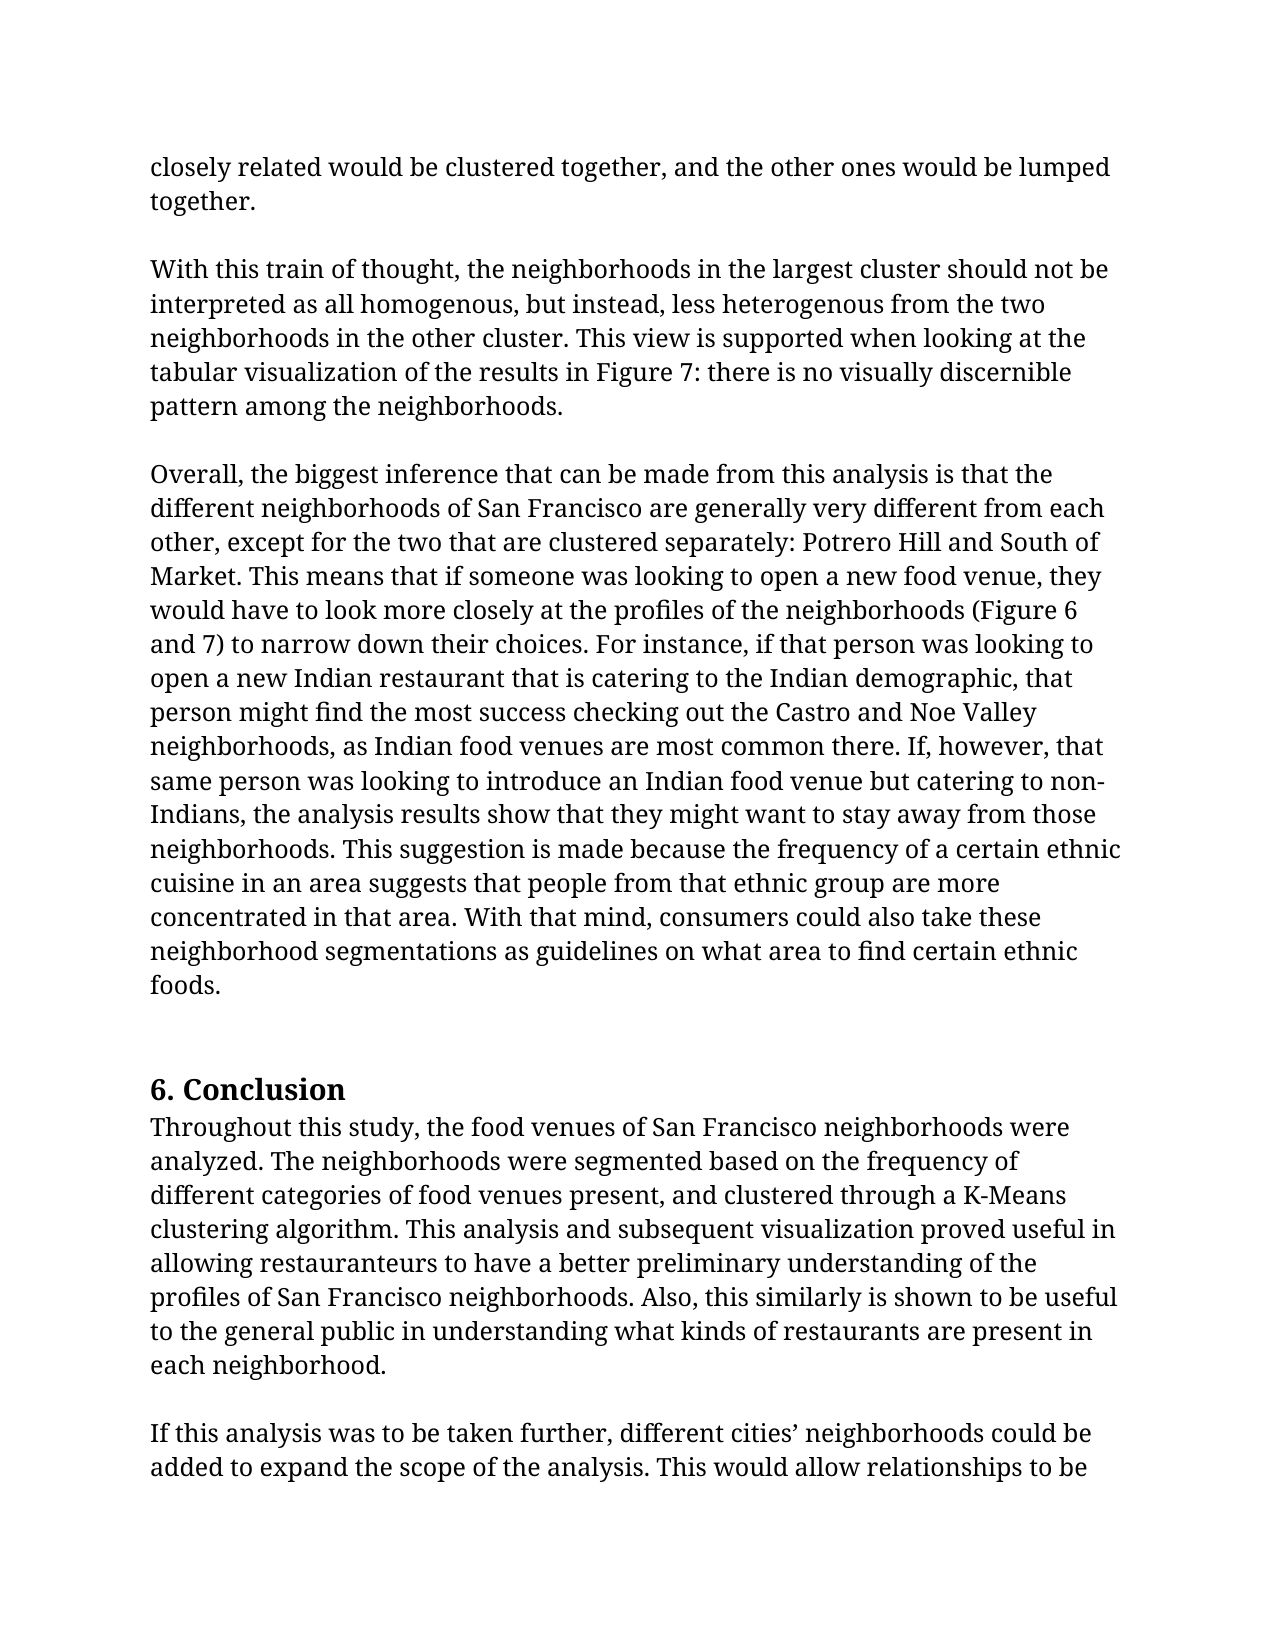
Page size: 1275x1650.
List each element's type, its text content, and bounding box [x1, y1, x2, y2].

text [150, 150, 1125, 218]
text With this train of thought, the neighborhoods in the largest cluster should not be interpreted as all homogenous, but instead, less heterogenous from the two neighborhoods in the other cluster. This view is supported when looking at the tabular visualization of the results in Figure 7: there is no visually discernible pattern among the neighborhoods. [150, 252, 1125, 422]
text 6. Conclusion [150, 1070, 1125, 1109]
text Throughout this study, the food venues of San Francisco neighborhoods were analyzed. The neighborhoods were segmented based on the frequency of different categories of food venues present, and clustered through a K-Means clustering algorithm. This analysis and subsequent visualization proved useful in allowing restauranteurs to have a better preliminary understanding of the profiles of San Francisco neighborhoods. Also, this similarly is shown to be useful to the general public in understanding what kinds of restaurants are present in each neighborhood. [150, 1109, 1125, 1382]
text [150, 1416, 1125, 1484]
text Overall, the biggest inference that can be made from this analysis is that the different neighborhoods of San Francisco are generally very different from each other, except for the two that are clustered separately: Potrero Hill and South of Market. This means that if someone was looking to open a new food venue, they would have to look more closely at the profiles of the neighborhoods (Figure 6 and 7) to narrow down their choices. For instance, if that person was looking to open a new Indian restaurant that is catering to the Indian demographic, that person might find the most success checking out the Castro and Noe Valley neighborhoods, as Indian food venues are most common there. If, however, that same person was looking to introduce an Indian food venue but catering to non-Indians, the analysis results show that they might want to stay away from those neighborhoods. This suggestion is made because the frequency of a certain ethnic cuisine in an area suggests that people from that ethnic group are more concentrated in that area. With that mind, consumers could also take these neighborhood segmentations as guidelines on what area to find certain ethnic foods. [150, 457, 1125, 1002]
